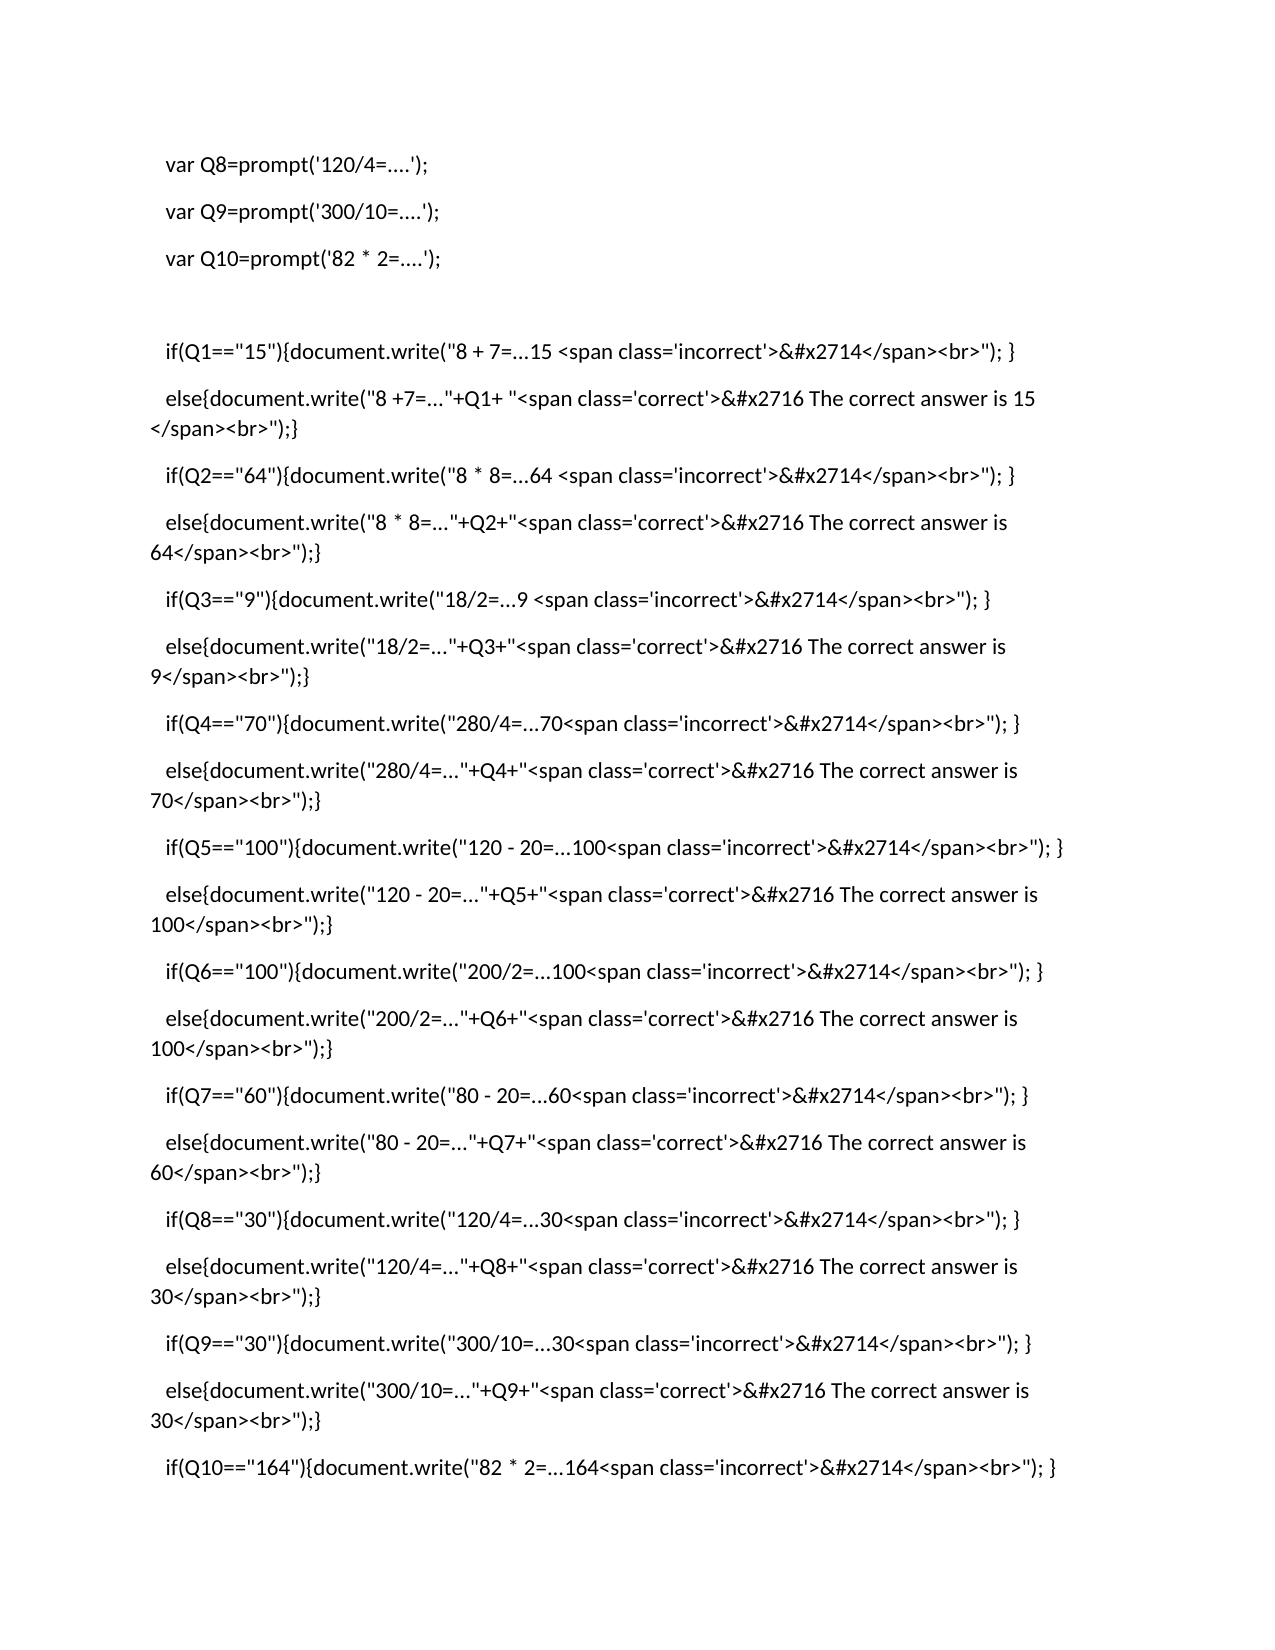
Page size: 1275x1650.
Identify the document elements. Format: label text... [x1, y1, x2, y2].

text if(Q7=="60"){document.write("80 - 20=...60<span class='incorrect'>&#x2714</span><br>"); } [150, 1081, 1125, 1109]
text else{document.write("280/4=..."+Q4+"<span class='correct'>&#x2716 The correct answer is 70</span><br>");} [150, 756, 1125, 814]
text else{document.write("8 * 8=..."+Q2+"<span class='correct'>&#x2716 The correct answer is 64</span><br>");} [150, 508, 1125, 567]
text if(Q9=="30"){document.write("300/10=...30<span class='incorrect'>&#x2714</span><br>"); } [150, 1329, 1125, 1357]
text if(Q4=="70"){document.write("280/4=...70<span class='incorrect'>&#x2714</span><br>"); } [150, 709, 1125, 737]
text if(Q5=="100"){document.write("120 - 20=...100<span class='incorrect'>&#x2714</span><br>"); } [150, 833, 1125, 861]
text if(Q2=="64"){document.write("8 * 8=...64 <span class='incorrect'>&#x2714</span><br>"); } [150, 461, 1125, 489]
text else{document.write("120/4=..."+Q8+"<span class='correct'>&#x2716 The correct answer is 30</span><br>");} [150, 1252, 1125, 1310]
text var Q9=prompt('300/10=....'); [150, 197, 1125, 225]
text else{document.write("80 - 20=..."+Q7+"<span class='correct'>&#x2716 The correct answer is 60</span><br>");} [150, 1128, 1125, 1186]
text if(Q8=="30"){document.write("120/4=...30<span class='incorrect'>&#x2714</span><br>"); } [150, 1205, 1125, 1233]
text else{document.write("8 +7=..."+Q1+ "<span class='correct'>&#x2716 The correct answer is 15 </span><br>");} [150, 384, 1125, 443]
text if(Q3=="9"){document.write("18/2=...9 <span class='incorrect'>&#x2714</span><br>"); } [150, 585, 1125, 613]
text if(Q6=="100"){document.write("200/2=...100<span class='incorrect'>&#x2714</span><br>"); } [150, 957, 1125, 985]
text if(Q1=="15"){document.write("8 + 7=...15 <span class='incorrect'>&#x2714</span><br>"); } [150, 337, 1125, 366]
text else{document.write("200/2=..."+Q6+"<span class='correct'>&#x2716 The correct answer is 100</span><br>");} [150, 1004, 1125, 1062]
text else{document.write("300/10=..."+Q9+"<span class='correct'>&#x2716 The correct answer is 30</span><br>");} [150, 1376, 1125, 1434]
text var Q10=prompt('82 * 2=....'); [150, 244, 1125, 272]
text var Q8=prompt('120/4=....'); [150, 150, 1125, 178]
text if(Q10=="164"){document.write("82 * 2=...164<span class='incorrect'>&#x2714</span><br>"); } [150, 1453, 1125, 1481]
text else{document.write("120 - 20=..."+Q5+"<span class='correct'>&#x2716 The correct answer is 100</span><br>");} [150, 880, 1125, 938]
text else{document.write("18/2=..."+Q3+"<span class='correct'>&#x2716 The correct answer is 9</span><br>");} [150, 632, 1125, 691]
